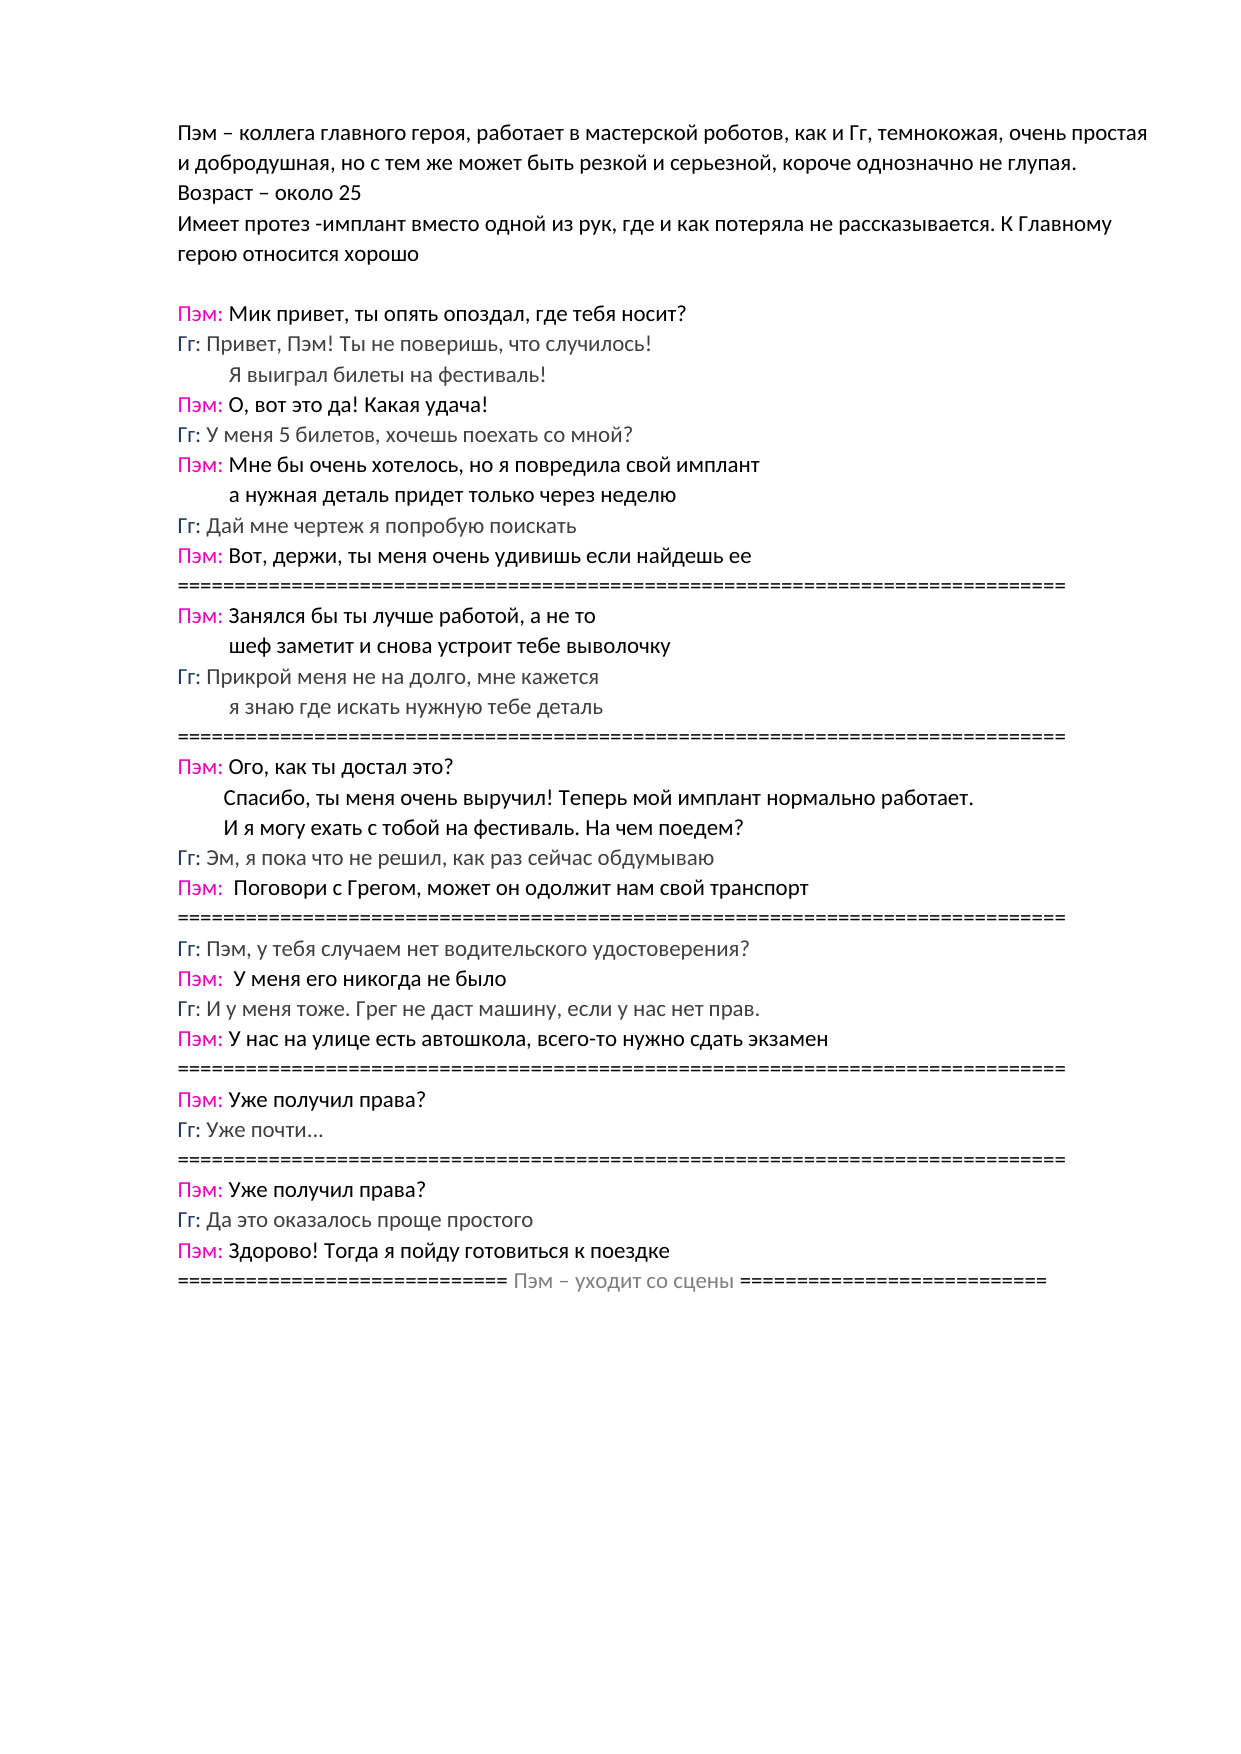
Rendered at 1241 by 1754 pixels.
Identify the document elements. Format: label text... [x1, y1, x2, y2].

text Пэм: Занялся бы ты лучше работой, а не то [177, 601, 1152, 629]
text Пэм: Уже получил права? [177, 1175, 1152, 1203]
text Пэм: Вот, держи, ты меня очень удивишь если найдешь ее [177, 541, 1152, 569]
text Пэм: Уже получил права? [177, 1085, 1152, 1113]
text Пэм: Здорово! Тогда я пойду готовиться к поездке [177, 1236, 1152, 1264]
text Пэм: Мик привет, ты опять опоздал, где тебя носит? [177, 299, 1152, 327]
text ============================= Пэм – уходит со сцены =========================== [177, 1266, 1152, 1294]
text Гг: Да это оказалось проще простого [177, 1206, 1152, 1234]
text я знаю где искать нужную тебе деталь [177, 692, 1152, 720]
text Имеет протез -имплант вместо одной из рук, где и как потеряла не рассказывается. К Главному герою относится хорошо [177, 209, 1152, 267]
text ============================================================================== [177, 1145, 1152, 1173]
text Пэм: О, вот это да! Какая удача! [177, 390, 1152, 418]
text шеф заметит и снова устроит тебе выволочку [177, 632, 1152, 660]
text ============================================================================== [177, 722, 1152, 750]
text И я могу ехать с тобой на фестиваль. На чем поедем? [177, 813, 1152, 841]
text Пэм: У меня его никогда не было [177, 964, 1152, 992]
text Гг: Привет, Пэм! Ты не поверишь, что случилось! [177, 329, 1152, 358]
text Пэм – коллега главного героя, работает в мастерской роботов, как и Гг, темнокожая, очень простая и добродушная, но с тем же может быть резкой и серьезной, короче однозначно не глупая. Возраст – около 25 [177, 118, 1152, 207]
text Гг: Уже почти... [177, 1115, 1152, 1143]
text ============================================================================== [177, 571, 1152, 599]
text Гг: Пэм, у тебя случаем нет водительского удостоверения? [177, 934, 1152, 962]
text Гг: Дай мне чертеж я попробую поискать [177, 511, 1152, 539]
text Спасибо, ты меня очень выручил! Теперь мой имплант нормально работает. [177, 783, 1152, 811]
text Я выиграл билеты на фестиваль! [177, 360, 1152, 388]
text а нужная деталь придет только через неделю [177, 481, 1152, 509]
text Гг: И у меня тоже. Грег не даст машину, если у нас нет прав. [177, 994, 1152, 1022]
text ============================================================================== [177, 1054, 1152, 1083]
text Гг: Эм, я пока что не решил, как раз сейчас обдумываю [177, 843, 1152, 871]
text Гг: У меня 5 билетов, хочешь поехать со мной? [177, 420, 1152, 448]
text Пэм: У нас на улице есть автошкола, всего-то нужно сдать экзамен [177, 1024, 1152, 1052]
text Пэм: Ого, как ты достал это? [177, 752, 1152, 781]
text ============================================================================== [177, 903, 1152, 932]
text Пэм: Мне бы очень хотелось, но я повредила свой имплант [177, 450, 1152, 478]
text Пэм: Поговори с Грегом, может он одолжит нам свой транспорт [177, 873, 1152, 901]
text Гг: Прикрой меня не на долго, мне кажется [177, 662, 1152, 690]
